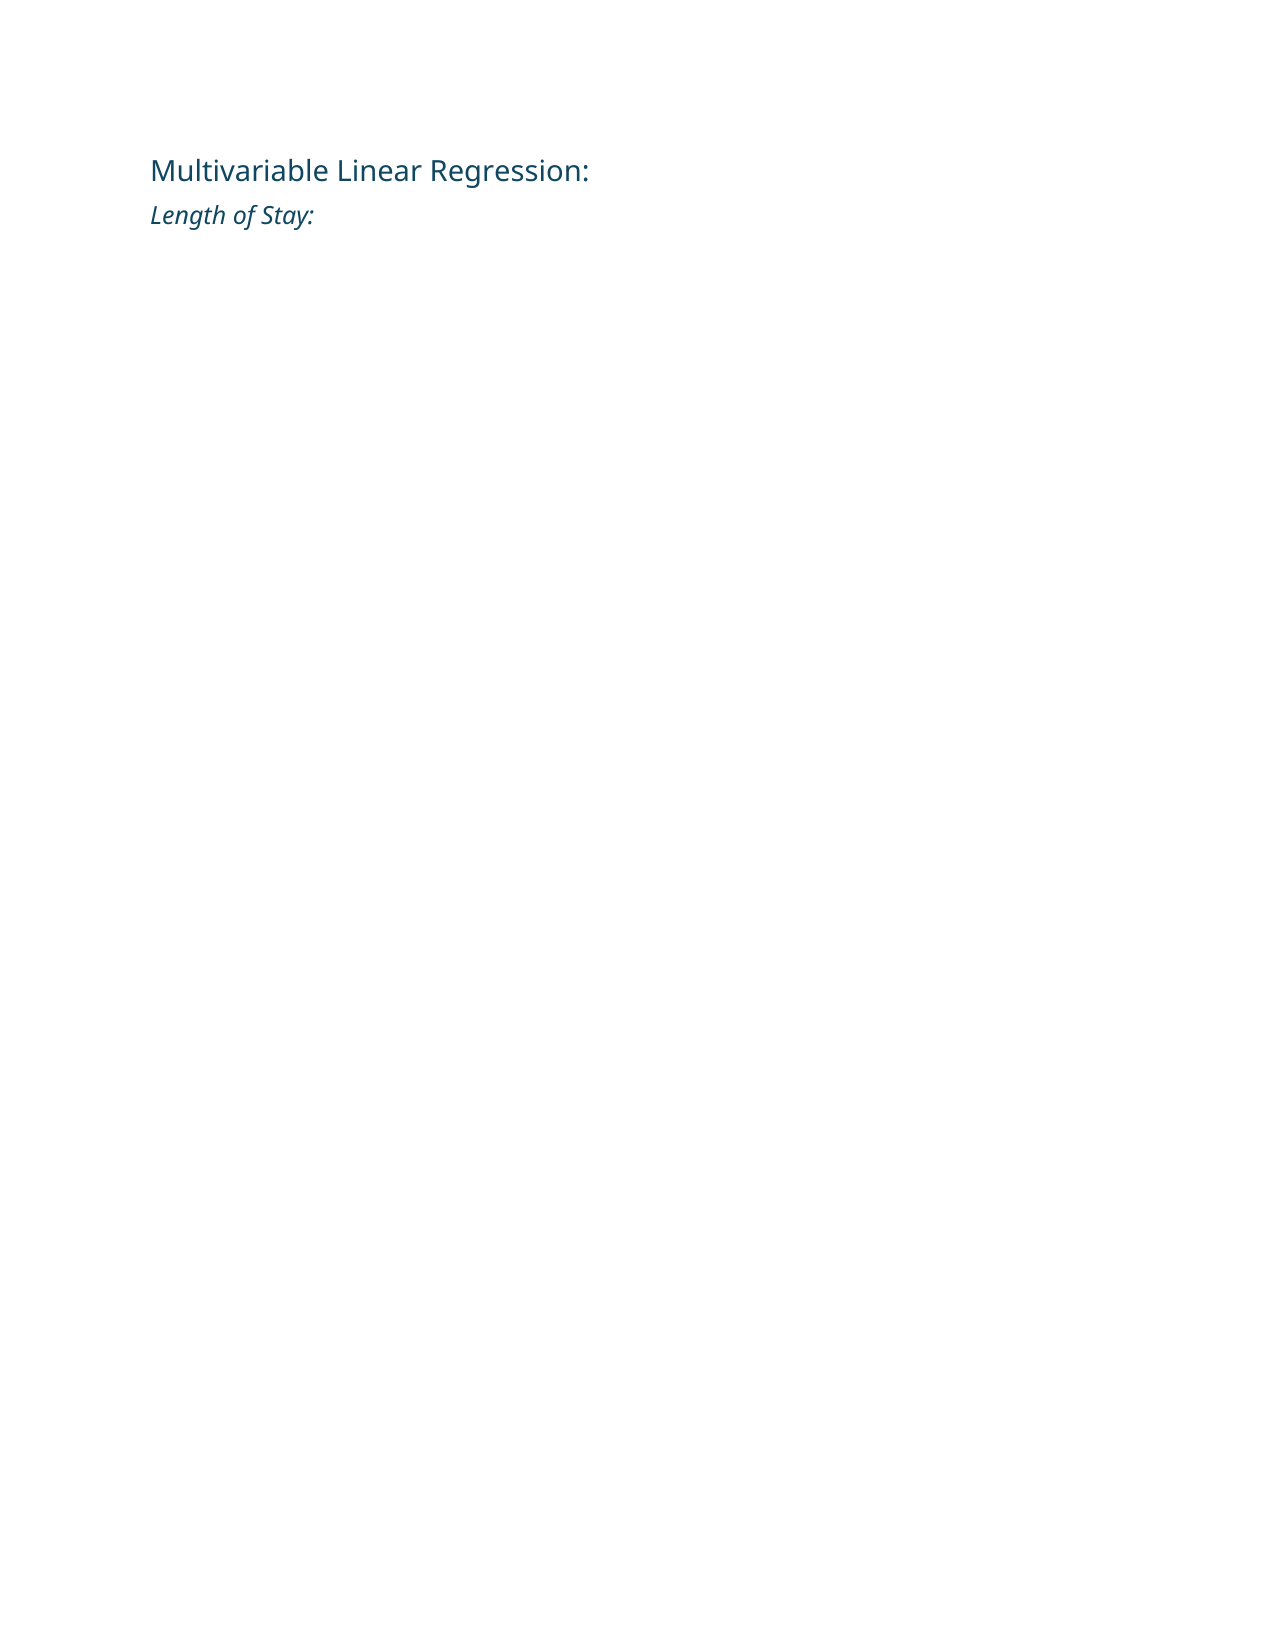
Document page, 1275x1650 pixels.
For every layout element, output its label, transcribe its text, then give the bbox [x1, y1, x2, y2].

subtitle Length of Stay: [150, 198, 1125, 232]
subtitle Multivariable Linear Regression: [150, 150, 1125, 190]
